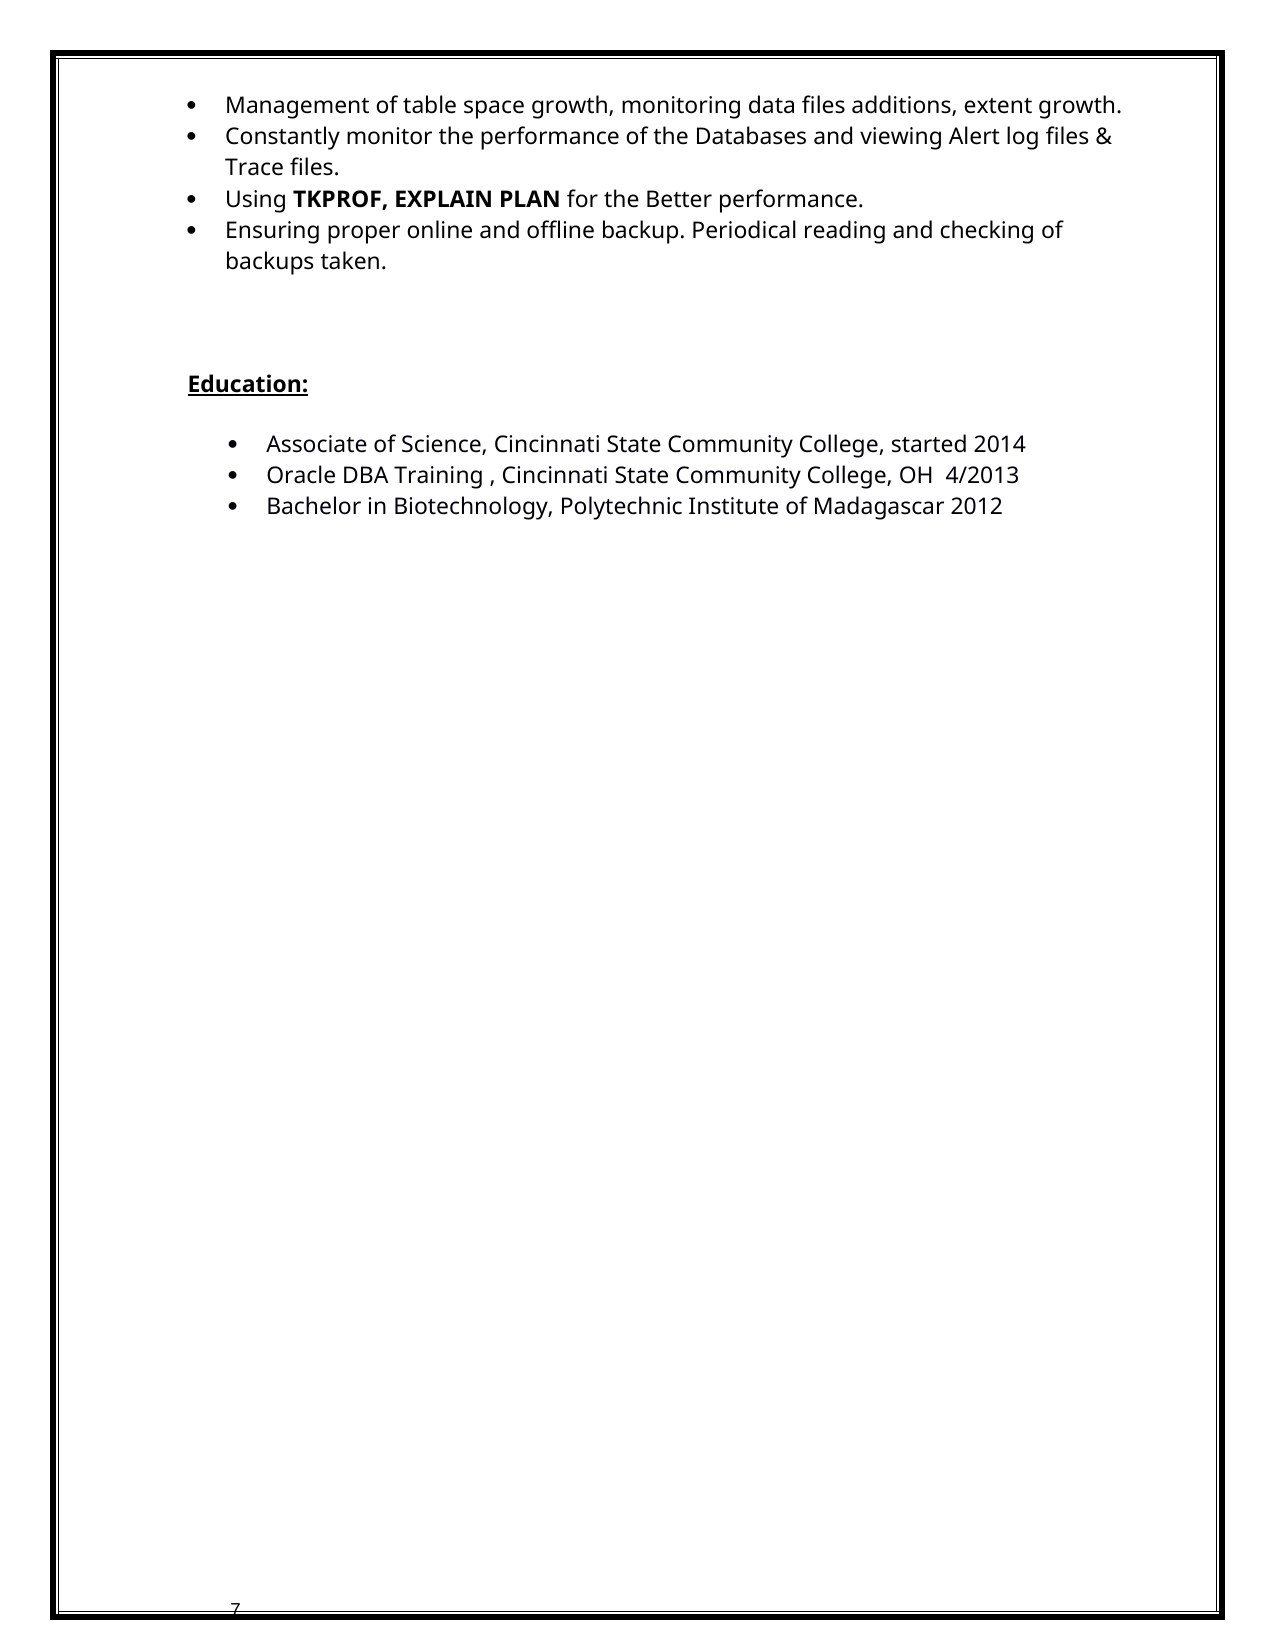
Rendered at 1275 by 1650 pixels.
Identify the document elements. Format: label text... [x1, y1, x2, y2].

subtitle Education: [187, 367, 1125, 399]
list Management of table space growth, monitoring data files additions, extent growth. [187, 89, 1125, 120]
list Associate of Science, Cincinnati State Community College, started 2014 [228, 427, 1125, 459]
list Constantly monitor the performance of the Databases and viewing Alert log files & Trace files. [187, 120, 1125, 182]
list Using TKPROF, EXPLAIN PLAN for the Better performance. [187, 182, 1125, 214]
list Ensuring proper online and offline backup. Periodical reading and checking of backups taken. [187, 214, 1125, 276]
list Bachelor in Biotechnology, Polytechnic Institute of Madagascar 2012 [228, 490, 1125, 521]
list Oracle DBA Training , Cincinnati State Community College, OH 4/2013 [228, 459, 1125, 490]
